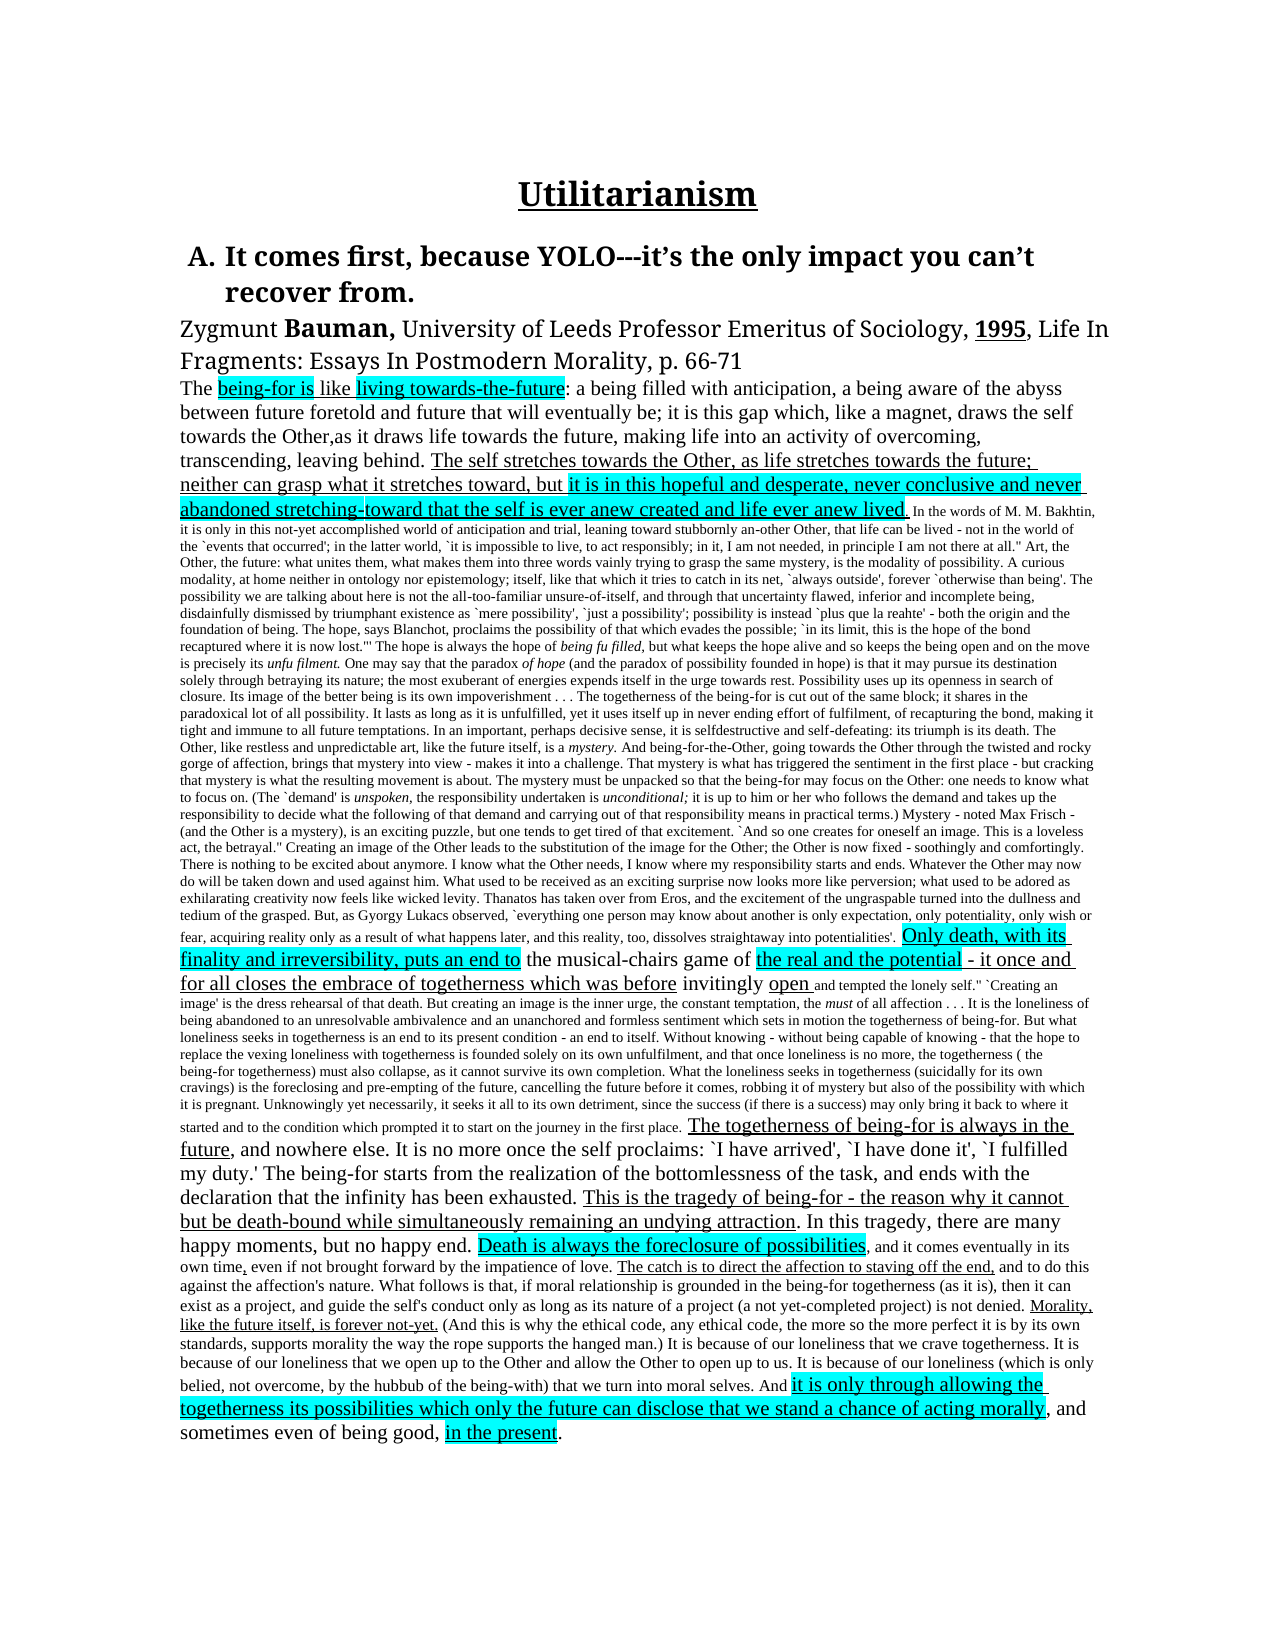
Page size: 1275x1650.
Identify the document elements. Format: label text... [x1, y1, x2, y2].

text Zygmunt Bauman, University of Leeds Professor Emeritus of Sociology, 1995, Life In Fragments: Essays In Postmodern Morality, p. 66-71 [180, 311, 1125, 376]
subtitle Utilitarianism [150, 171, 1125, 216]
text The being-for is like living towards-the-future: a being filled with anticipation, a being aware of the abyss between future foretold and future that will eventually be; it is this gap which, like a magnet, draws the self towards the Other,as it draws life towards the future, making life into an activity of overcoming, transcending, leaving behind. The self stretches towards the Other, as life stretches towards the future; neither can grasp what it stretches toward, but it is in this hopeful and desperate, never conclusive and never abandoned stretching-toward that the self is ever anew created and life ever anew lived. In the words of M. M. Bakhtin, it is only in this not-yet accomplished world of anticipation and trial, leaning toward stubbornly an-other Other, that life can be lived - not in the world of the `events that occurred'; in the latter world, `it is impossible to live, to act responsibly; in it, I am not needed, in principle I am not there at all." Art, the Other, the future: what unites them, what makes them into three words vainly trying to grasp the same mystery, is the modality of possibility. A curious modality, at home neither in ontology nor epistemology; itself, like that which it tries to catch in its net, `always outside', forever `otherwise than being'. The possibility we are talking about here is not the all-too-familiar unsure-of-itself, and through that uncertainty flawed, inferior and incomplete being, disdainfully dismissed by triumphant existence as `mere possibility', `just a possibility'; possibility is instead `plus que la reahte' - both the origin and the foundation of being. The hope, says Blanchot, proclaims the possibility of that which evades the possible; `in its limit, this is the hope of the bond recaptured where it is now lost."' The hope is always the hope of being fu filled, but what keeps the hope alive and so keeps the being open and on the move is precisely its unfu filment. One may say that the paradox of hope (and the paradox of possibility founded in hope) is that it may pursue its destination solely through betraying its nature; the most exuberant of energies expends itself in the urge towards rest. Possibility uses up its openness in search of closure. Its image of the better being is its own impoverishment . . . The togetherness of the being-for is cut out of the same block; it shares in the paradoxical lot of all possibility. It lasts as long as it is unfulfilled, yet it uses itself up in never ending effort of fulfilment, of recapturing the bond, making it tight and immune to all future temptations. In an important, perhaps decisive sense, it is selfdestructive and self-defeating: its triumph is its death. The Other, like restless and unpredictable art, like the future itself, is a mystery. And being-for-the-Other, going towards the Other through the twisted and rocky gorge of affection, brings that mystery into view - makes it into a challenge. That mystery is what has triggered the sentiment in the first place - but cracking that mystery is what the resulting movement is about. The mystery must be unpacked so that the being-for may focus on the Other: one needs to know what to focus on. (The `demand' is unspoken, the responsibility undertaken is unconditional; it is up to him or her who follows the demand and takes up the responsibility to decide what the following of that demand and carrying out of that responsibility means in practical terms.) Mystery - noted Max Frisch - (and the Other is a mystery), is an exciting puzzle, but one tends to get tired of that excitement. `And so one creates for oneself an image. This is a loveless act, the betrayal." Creating an image of the Other leads to the substitution of the image for the Other; the Other is now fixed - soothingly and comfortingly. There is nothing to be excited about anymore. I know what the Other needs, I know where my responsibility starts and ends. Whatever the Other may now do will be taken down and used against him. What used to be received as an exciting surprise now looks more like perversion; what used to be adored as exhilarating creativity now feels like wicked levity. Thanatos has taken over from Eros, and the excitement of the ungraspable turned into the dullness and tedium of the grasped. But, as Gyorgy Lukacs observed, `everything one person may know about another is only expectation, only potentiality, only wish or fear, acquiring reality only as a result of what happens later, and this reality, too, dissolves straightaway into potentialities'. Only death, with its finality and irreversibility, puts an end to the musical-chairs game of the real and the potential - it once and for all closes the embrace of togetherness which was before invitingly open and tempted the lonely self." `Creating an image' is the dress rehearsal of that death. But creating an image is the inner urge, the constant temptation, the must of all affection . . . It is the loneliness of being abandoned to an unresolvable ambivalence and an unanchored and formless sentiment which sets in motion the togetherness of being-for. But what loneliness seeks in togetherness is an end to its present condition - an end to itself. Without knowing - without being capable of knowing - that the hope to replace the vexing loneliness with togetherness is founded solely on its own unfulfilment, and that once loneliness is no more, the togetherness ( the being-for togetherness) must also collapse, as it cannot survive its own completion. What the loneliness seeks in togetherness (suicidally for its own cravings) is the foreclosing and pre-empting of the future, cancelling the future before it comes, robbing it of mystery but also of the possibility with which it is pregnant. Unknowingly yet necessarily, it seeks it all to its own detriment, since the success (if there is a success) may only bring it back to where it started and to the condition which prompted it to start on the journey in the first place. The togetherness of being-for is always in the future, and nowhere else. It is no more once the self proclaims: `I have arrived', `I have done it', `I fulfilled my duty.' The being-for starts from the realization of the bottomlessness of the task, and ends with the declaration that the infinity has been exhausted. This is the tragedy of being-for - the reason why it cannot but be death-bound while simultaneously remaining an undying attraction. In this tragedy, there are many happy moments, but no happy end. Death is always the foreclosure of possibilities, and it comes eventually in its own time, even if not brought forward by the impatience of love. The catch is to direct the affection to staving off the end, and to do this against the affection's nature. What follows is that, if moral relationship is grounded in the being-for togetherness (as it is), then it can exist as a project, and guide the self's conduct only as long as its nature of a project (a not yet-completed project) is not denied. Morality, like the future itself, is forever not-yet. (And this is why the ethical code, any ethical code, the more so the more perfect it is by its own standards, supports morality the way the rope supports the hanged man.) It is because of our loneliness that we crave togetherness. It is because of our loneliness that we open up to the Other and allow the Other to open up to us. It is because of our loneliness (which is only belied, not overcome, by the hubbub of the being-with) that we turn into moral selves. And it is only through allowing the togetherness its possibilities which only the future can disclose that we stand a chance of acting morally, and sometimes even of being good, in the present. [180, 376, 1095, 1444]
subtitle It comes first, because YOLO---it’s the only impact you can’t recover from. [187, 237, 1125, 311]
